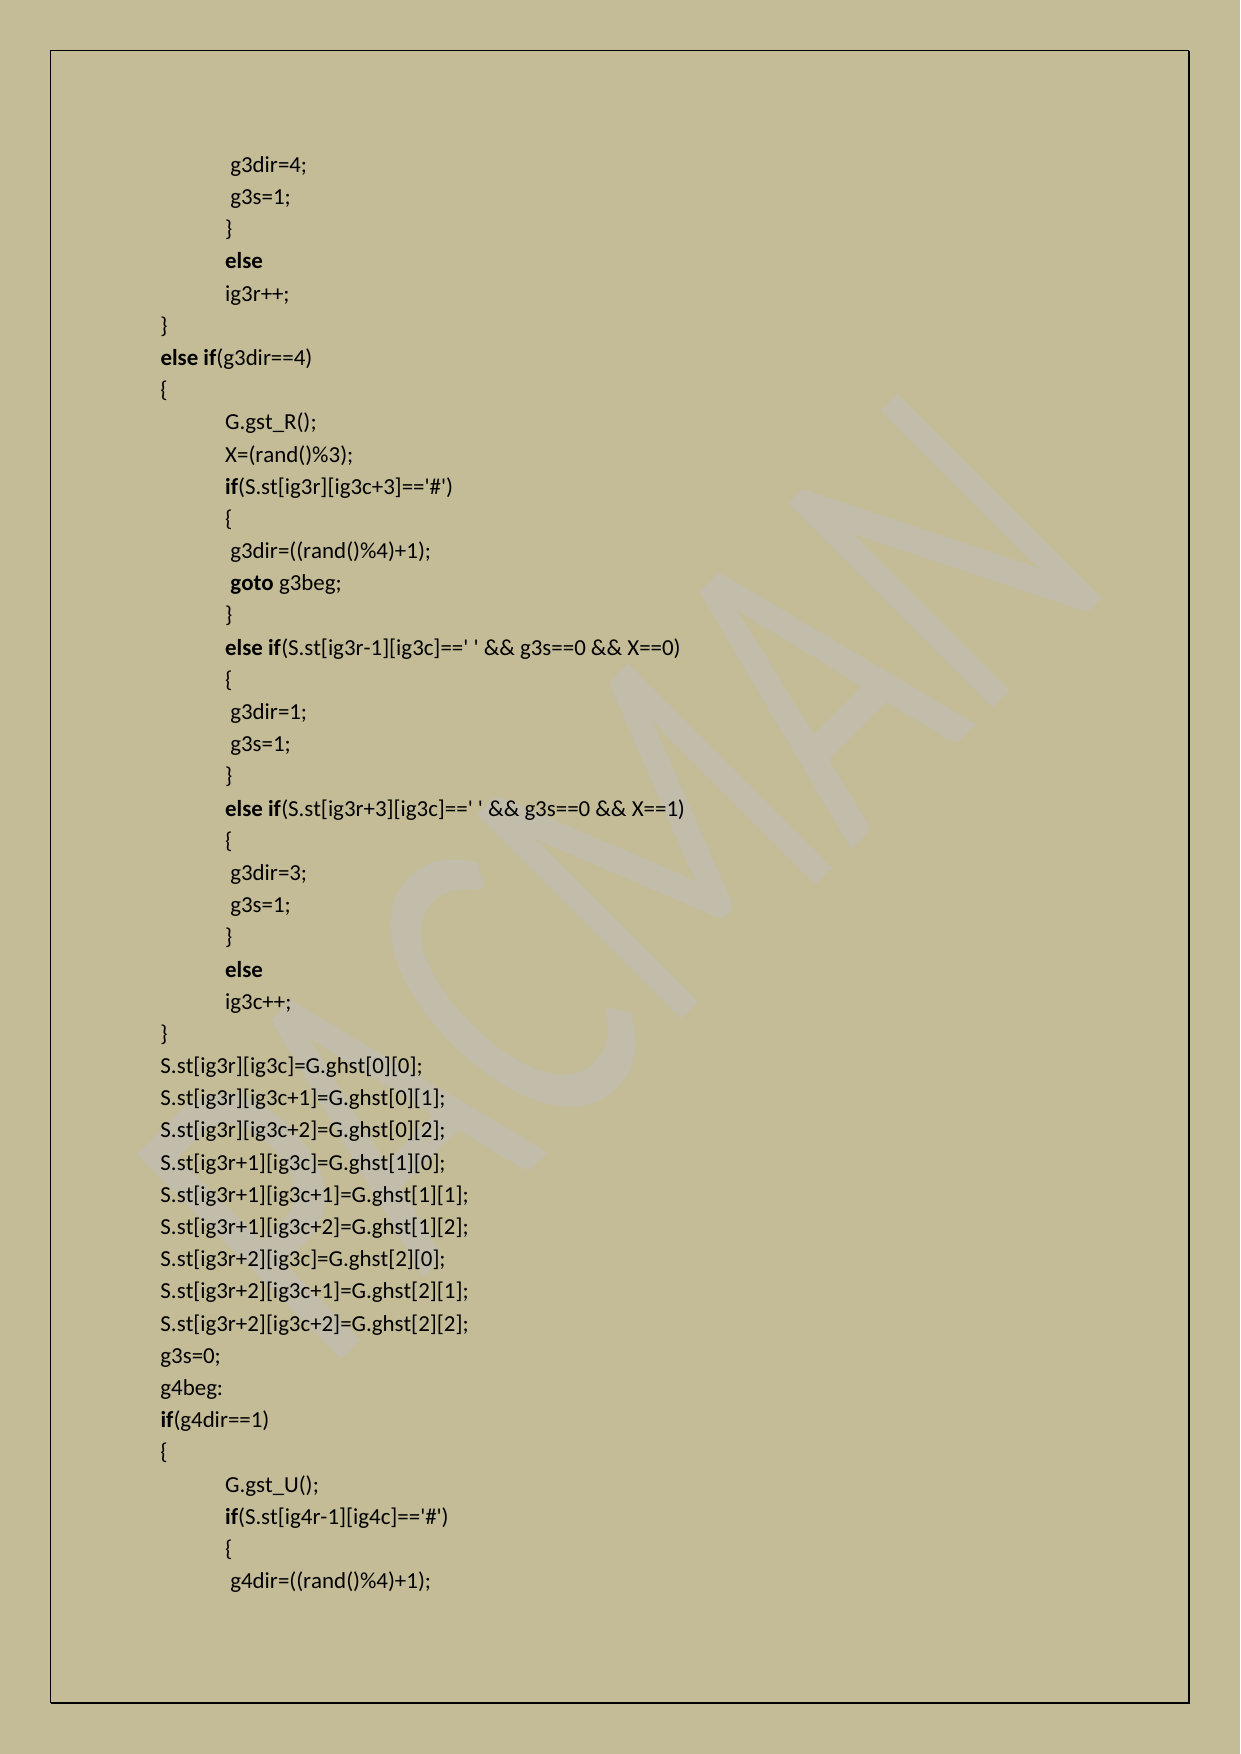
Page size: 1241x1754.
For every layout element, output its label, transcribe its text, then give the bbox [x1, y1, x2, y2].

text { [150, 1534, 1089, 1562]
text } [150, 922, 1089, 951]
text } [150, 762, 1089, 789]
text S.st[ig3r+2][ig3c+2]=G.ghst[2][2]; [150, 1309, 1089, 1337]
text if(g4dir==1) [150, 1405, 1089, 1433]
text g3s=0; [150, 1341, 1089, 1369]
text S.st[ig3r+2][ig3c+1]=G.ghst[2][1]; [150, 1277, 1089, 1304]
text G.gst_R(); [150, 407, 1089, 436]
text S.st[ig3r+1][ig3c]=G.ghst[1][0]; [150, 1148, 1089, 1176]
text g3s=1; [150, 890, 1089, 918]
text S.st[ig3r+2][ig3c]=G.ghst[2][0]; [150, 1244, 1089, 1272]
text goto g3beg; [150, 568, 1089, 596]
text else [150, 955, 1089, 983]
text g3dir=((rand()%4)+1); [150, 536, 1089, 564]
text g4dir=((rand()%4)+1); [150, 1566, 1089, 1594]
text } [150, 601, 1089, 629]
text S.st[ig3r][ig3c]=G.ghst[0][0]; [150, 1051, 1089, 1079]
text g3dir=4; [150, 150, 1089, 178]
text else [150, 247, 1089, 274]
text { [150, 1437, 1089, 1466]
text else if(S.st[ig3r+3][ig3c]==' ' && g3s==0 && X==1) [150, 794, 1089, 822]
text { [150, 665, 1089, 693]
text { [150, 375, 1089, 403]
text ig3c++; [150, 987, 1089, 1015]
text S.st[ig3r+1][ig3c+1]=G.ghst[1][1]; [150, 1180, 1089, 1208]
text ig3r++; [150, 279, 1089, 307]
text if(S.st[ig3r][ig3c+3]=='#') [150, 472, 1089, 500]
text X=(rand()%3); [150, 440, 1089, 468]
text { [150, 826, 1089, 854]
text else if(g3dir==4) [150, 343, 1089, 371]
text else if(S.st[ig3r-1][ig3c]==' ' && g3s==0 && X==0) [150, 633, 1089, 661]
text S.st[ig3r+1][ig3c+2]=G.ghst[1][2]; [150, 1212, 1089, 1240]
text g3dir=1; [150, 697, 1089, 725]
text g3dir=3; [150, 858, 1089, 886]
text { [150, 504, 1089, 532]
text S.st[ig3r][ig3c+1]=G.ghst[0][1]; [150, 1083, 1089, 1111]
text g4beg: [150, 1373, 1089, 1401]
text G.gst_U(); [150, 1470, 1089, 1498]
text if(S.st[ig4r-1][ig4c]=='#') [150, 1502, 1089, 1530]
text S.st[ig3r][ig3c+2]=G.ghst[0][2]; [150, 1116, 1089, 1144]
text } [150, 214, 1089, 242]
text g3s=1; [150, 182, 1089, 210]
text } [150, 1019, 1089, 1047]
text g3s=1; [150, 729, 1089, 757]
text } [150, 311, 1089, 339]
